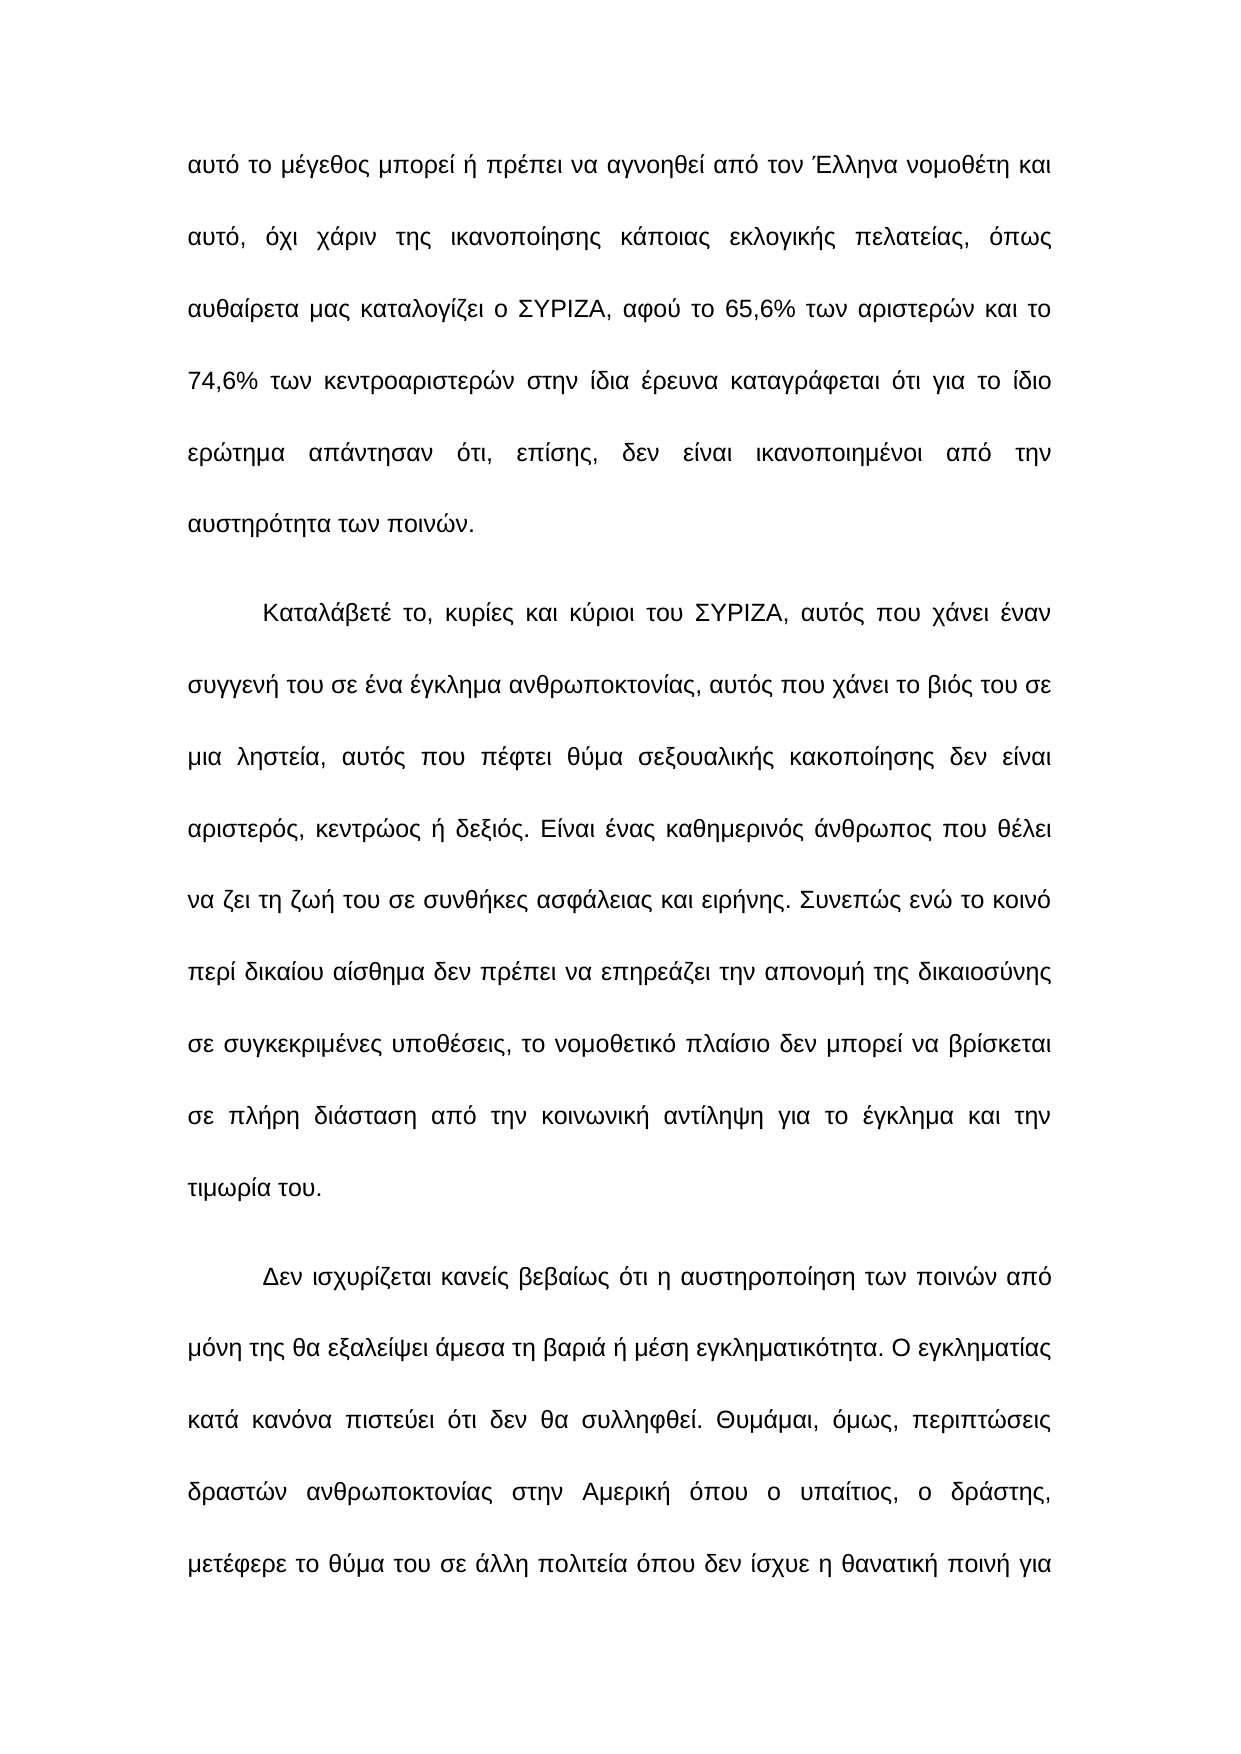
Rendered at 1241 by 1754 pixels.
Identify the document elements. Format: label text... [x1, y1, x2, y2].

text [187, 150, 1053, 538]
text Καταλάβετέ το, κυρίες και κύριοι του ΣΥΡΙΖΑ, αυτός που χάνει έναν συγγενή του σε ένα έγκλημα ανθρωποκτονίας, αυτός που χάνει το βιός του σε μια ληστεία, αυτός που πέφτει θύμα σεξουαλικής κακοποίησης δεν είναι αριστερός, κεντρώος ή δεξιός. Είναι ένας καθημερινός άνθρωπος που θέλει να ζει τη ζωή του σε συνθήκες ασφάλειας και ειρήνης. Συνεπώς ενώ το κοινό περί δικαίου αίσθημα δεν πρέπει να επηρεάζει την απονομή της δικαιοσύνης σε συγκεκριμένες υποθέσεις, το νομοθετικό πλαίσιο δεν μπορεί να βρίσκεται σε πλήρη διάσταση από την κοινωνική αντίληψη για το έγκλημα και την τιμωρία του. [187, 598, 1053, 1202]
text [187, 1261, 1053, 1578]
